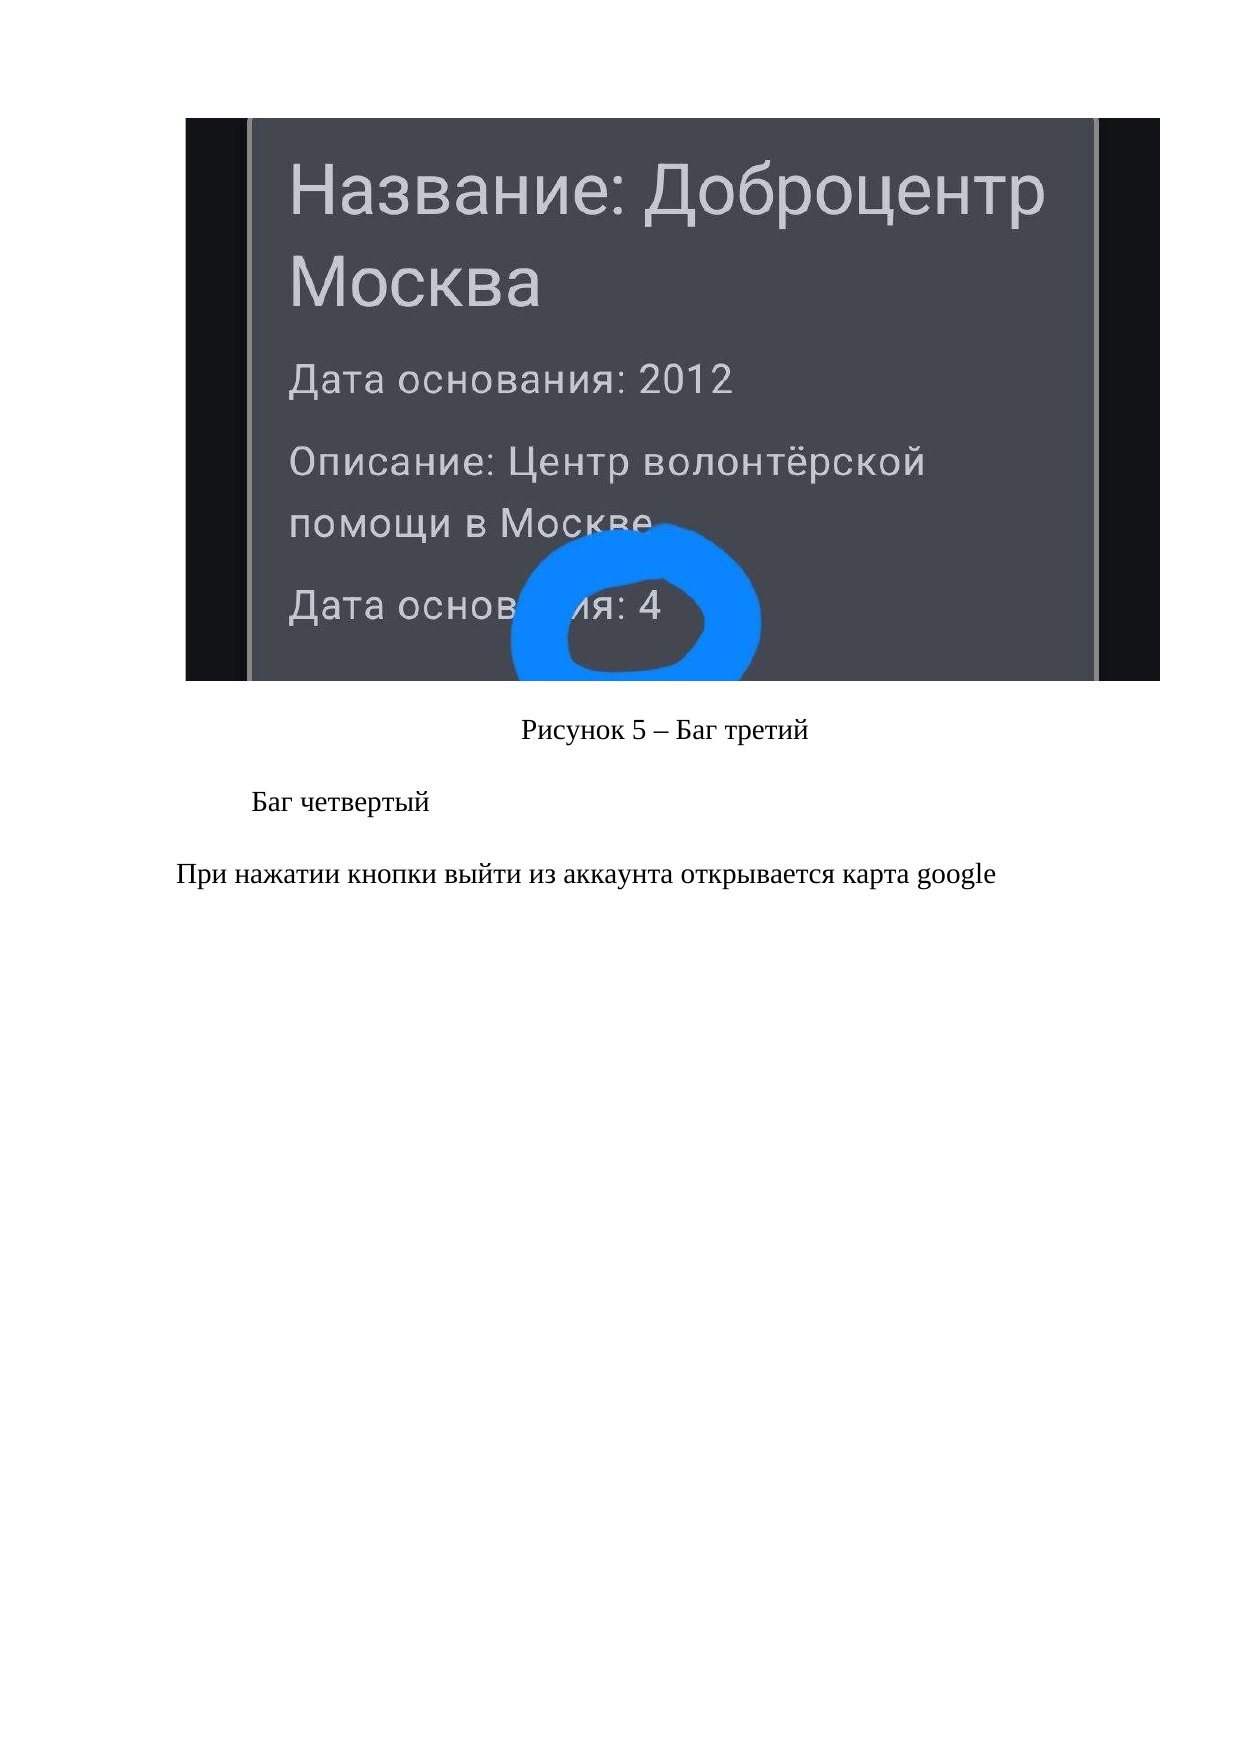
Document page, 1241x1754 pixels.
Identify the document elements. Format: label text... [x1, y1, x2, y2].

text При нажатии кнопки выйти из аккаунта открывается карта google [176, 857, 1153, 890]
text Рисунок 5 – Баг третий [177, 712, 1152, 746]
picture [185, 118, 1160, 681]
text Баг четвертый [251, 784, 1153, 818]
